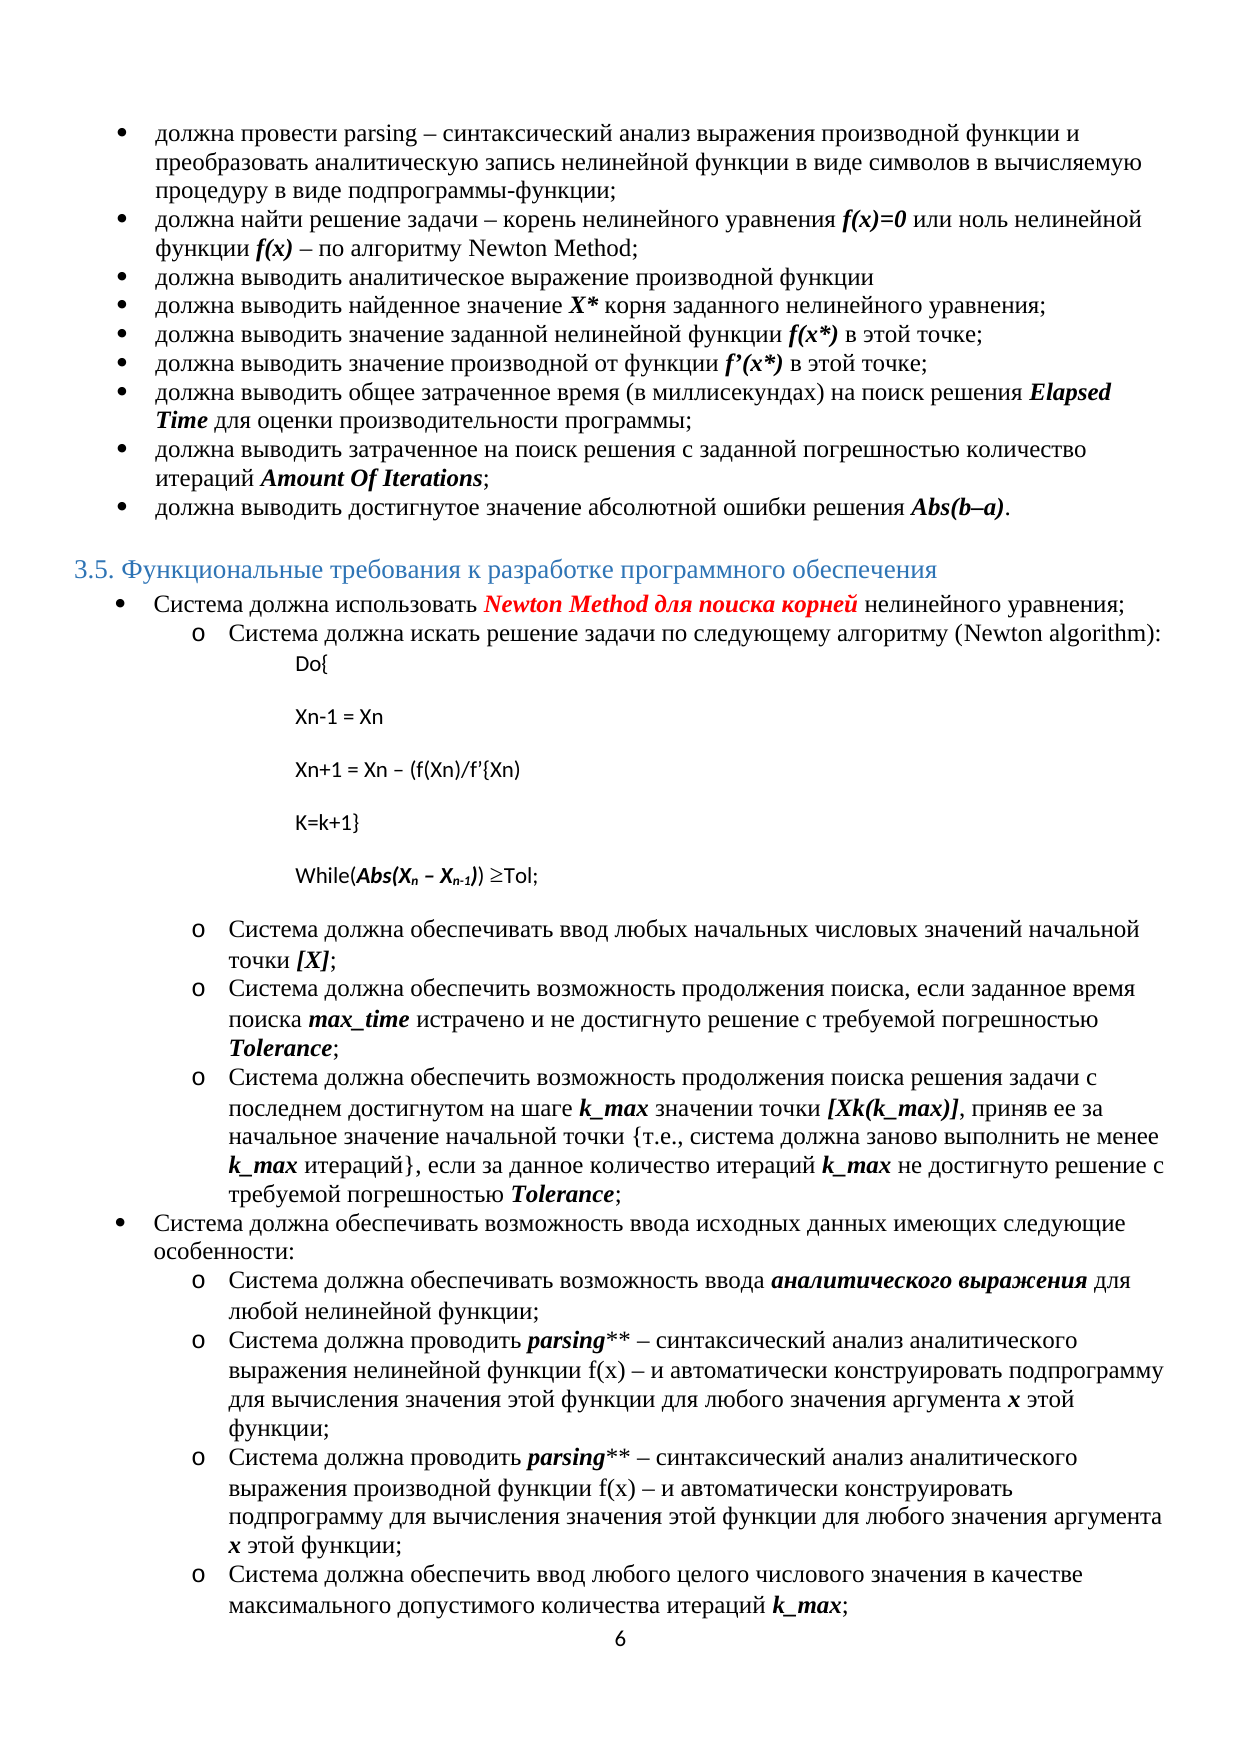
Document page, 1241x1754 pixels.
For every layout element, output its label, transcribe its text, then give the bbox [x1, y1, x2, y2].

list Система должна обеспечивать возможность ввода исходных данных имеющих следующие особенности: [116, 1208, 1167, 1265]
list Система должна обеспечить возможность продолжения поиска решения задачи с последнем достигнутом на шаге k_max значении точки [Xk(k_max)], приняв ее за начальное значение начальной точки {т.е., система должна заново выполнить не менее k_max итераций}, если за данное количество итераций k_max не достигнуто решение с требуемой погрешностью Tolerance; [191, 1062, 1167, 1208]
list должна провести parsing – синтаксический анализ выражения производной функции и преобразовать аналитическую запись нелинейной функции в виде символов в вычисляемую процедуру в виде подпрограммы-функции; [118, 118, 1167, 204]
list Система должна проводить parsing** – синтаксический анализ аналитического выражения нелинейной функции f(x) – и автоматически конструировать подпрограмму для вычисления значения этой функции для любого значения аргумента x этой функции; [191, 1325, 1167, 1442]
list Система должна обеспечить ввод любого целого числового значения в качестве максимального допустимого количества итераций k_max; [191, 1559, 1167, 1618]
list должна выводить общее затраченное время (в миллисекундах) на поиск решения Elapsed Time для оценки производительности программы; [118, 377, 1167, 434]
list должна выводить значение производной от функции f’(x*) в этой точке; [118, 348, 1167, 377]
list должна выводить аналитическое выражение производной функции [118, 262, 1167, 291]
list Система должна использовать Newton Method для поиска корней нелинейного уравнения; [116, 589, 1167, 618]
text K=k+1} [295, 808, 1167, 836]
text While(Abs(Xn – Xn-1)) Tol; [295, 861, 1167, 889]
text Xn+1 = Xn – (f(Xn)/f’{Xn) [295, 755, 1167, 783]
list Система должна обеспечить возможность продолжения поиска, если заданное время поиска max_time истрачено и не достигнуто решение с требуемой погрешностью Tolerance; [191, 973, 1167, 1062]
list Система должна искать решение задачи по следующему алгоритму (Newton algorithm): [191, 618, 1167, 649]
list должна найти решение задачи – корень нелинейного уравнения f(x)=0 или ноль нелинейной функции f(x) – по алгоритму Newton Method; [118, 204, 1167, 262]
list должна выводить найденное значение X* корня заданного нелинейного уравнения; [118, 291, 1167, 319]
list должна выводить затраченное на поиск решения с заданной погрешностью количество итераций Amount Of Iterations; [118, 434, 1167, 492]
list Система должна проводить parsing** – синтаксический анализ аналитического выражения производной функции f(x) – и автоматически конструировать подпрограмму для вычисления значения этой функции для любого значения аргумента x этой функции; [191, 1442, 1167, 1559]
list Система должна обеспечивать ввод любых начальных числовых значений начальной точки [X]; [191, 914, 1167, 973]
list должна выводить достигнутое значение абсолютной ошибки решения Abs(b–a). [118, 492, 1167, 521]
text Xn-1 = Xn [295, 702, 1167, 730]
subtitle 3.5. Функциональные требования к разработке программного обеспечения [74, 553, 1167, 585]
list должна выводить значение заданной нелинейной функции f(x*) в этой точке; [118, 319, 1167, 348]
text Do{ [295, 649, 1167, 677]
list Система должна обеспечивать возможность ввода аналитического выражения для любой нелинейной функции; [191, 1265, 1167, 1325]
